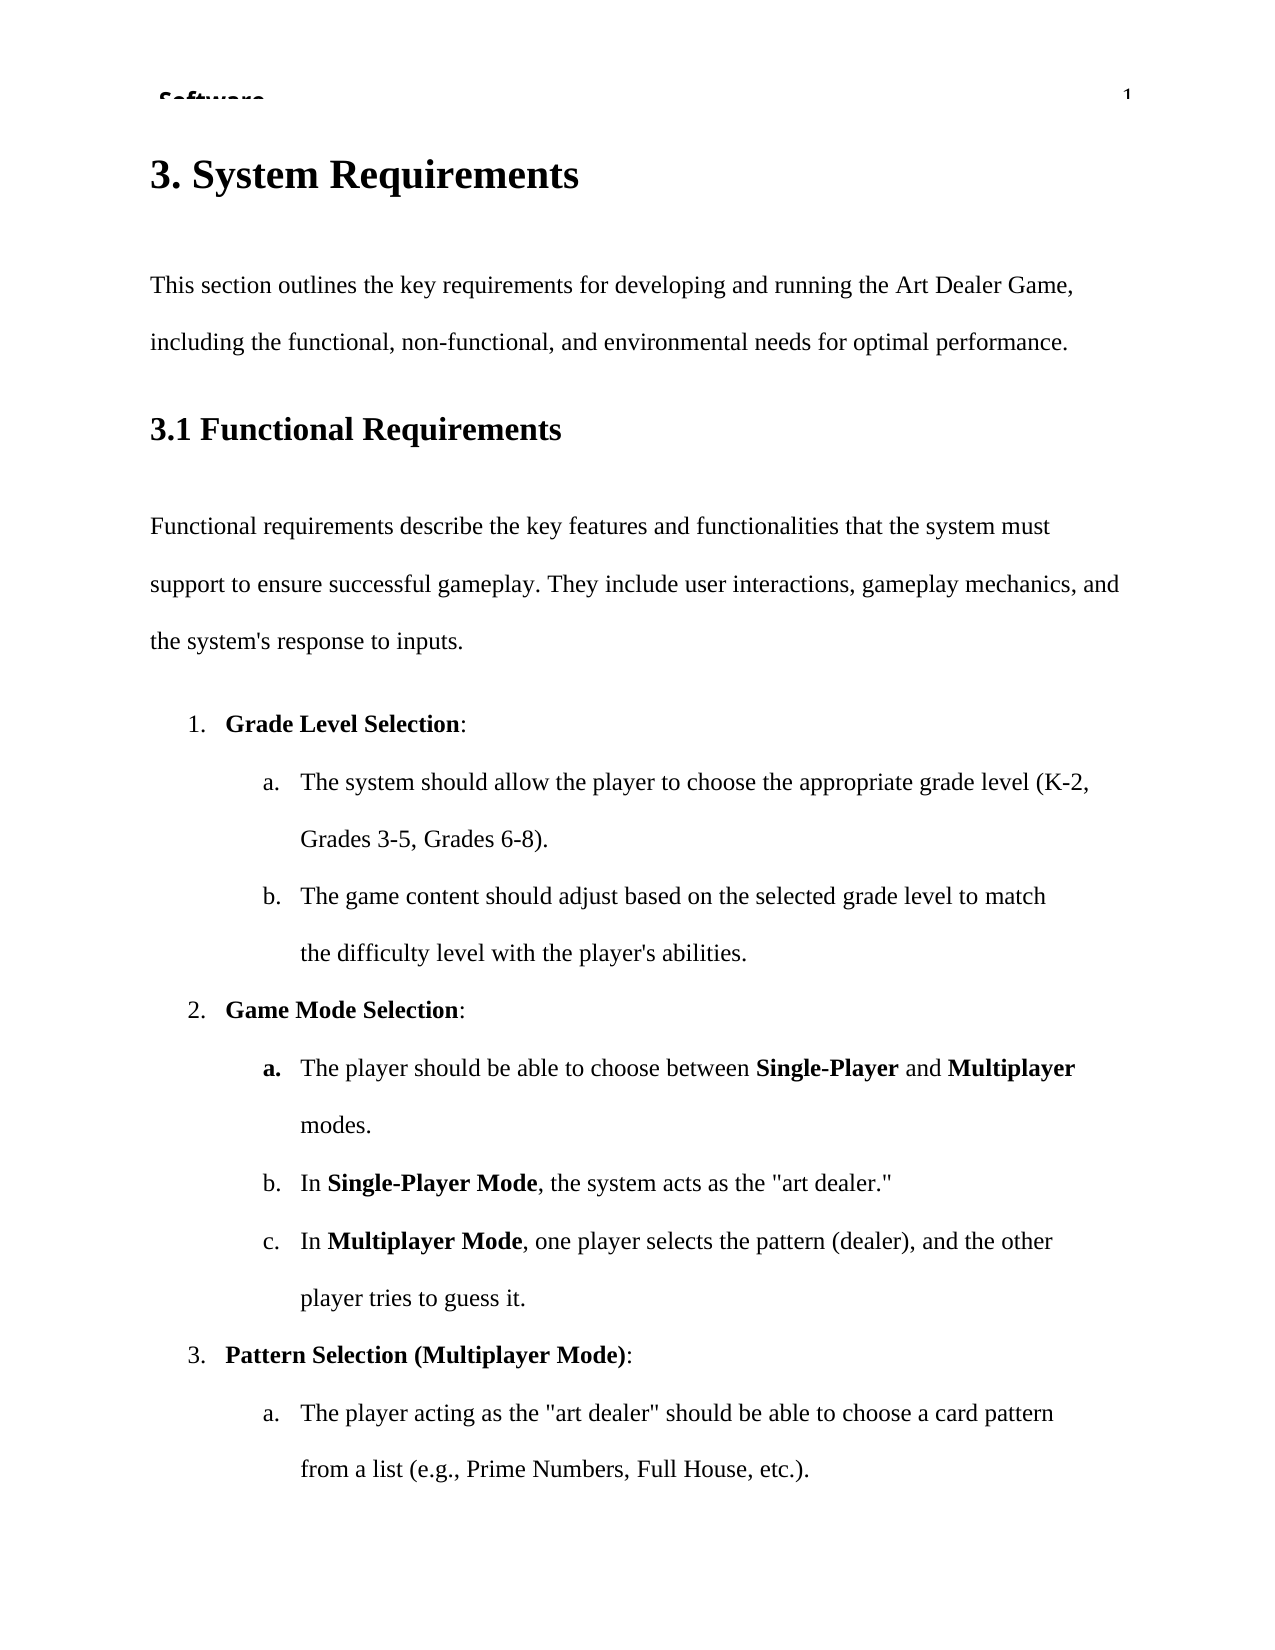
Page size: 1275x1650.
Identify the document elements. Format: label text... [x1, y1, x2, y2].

list In Single-Player Mode, the system acts as the "art dealer." [263, 1168, 1200, 1197]
subtitle Pattern Selection (Multiplayer Mode): [187, 1340, 1200, 1368]
subtitle Game Mode Selection: [187, 996, 1200, 1024]
list In Multiplayer Mode, one player selects the pattern (dealer), and the other player tries to guess it. [263, 1226, 1120, 1311]
list The system should allow the player to choose the appropriate grade level (K-2, Grades 3-5, Grades 6-8). [263, 767, 1090, 852]
text Functional requirements describe the key features and functionalities that the system must support to ensure successful gameplay. They include user interactions, gameplay mechanics, and the system's response to inputs. [150, 511, 1123, 655]
subtitle Functional Requirements [150, 410, 1200, 448]
text modes. [300, 1111, 1200, 1139]
list The player acting as the "art dealer" should be able to choose a card pattern from a list (e.g., Prime Numbers, Full House, etc.). [263, 1398, 1108, 1483]
subtitle System Requirements [150, 149, 1200, 197]
list The game content should adjust based on the selected grade level to match the difficulty level with the player's abilities. [263, 881, 1082, 967]
list The player should be able to choose between Single-Player and Multiplayer [263, 1053, 1200, 1081]
subtitle Grade Level Selection: [187, 709, 1200, 738]
text This section outlines the key requirements for developing and running the Art Dealer Game, including the functional, non-functional, and environmental needs for optimal performance. [150, 270, 1123, 356]
